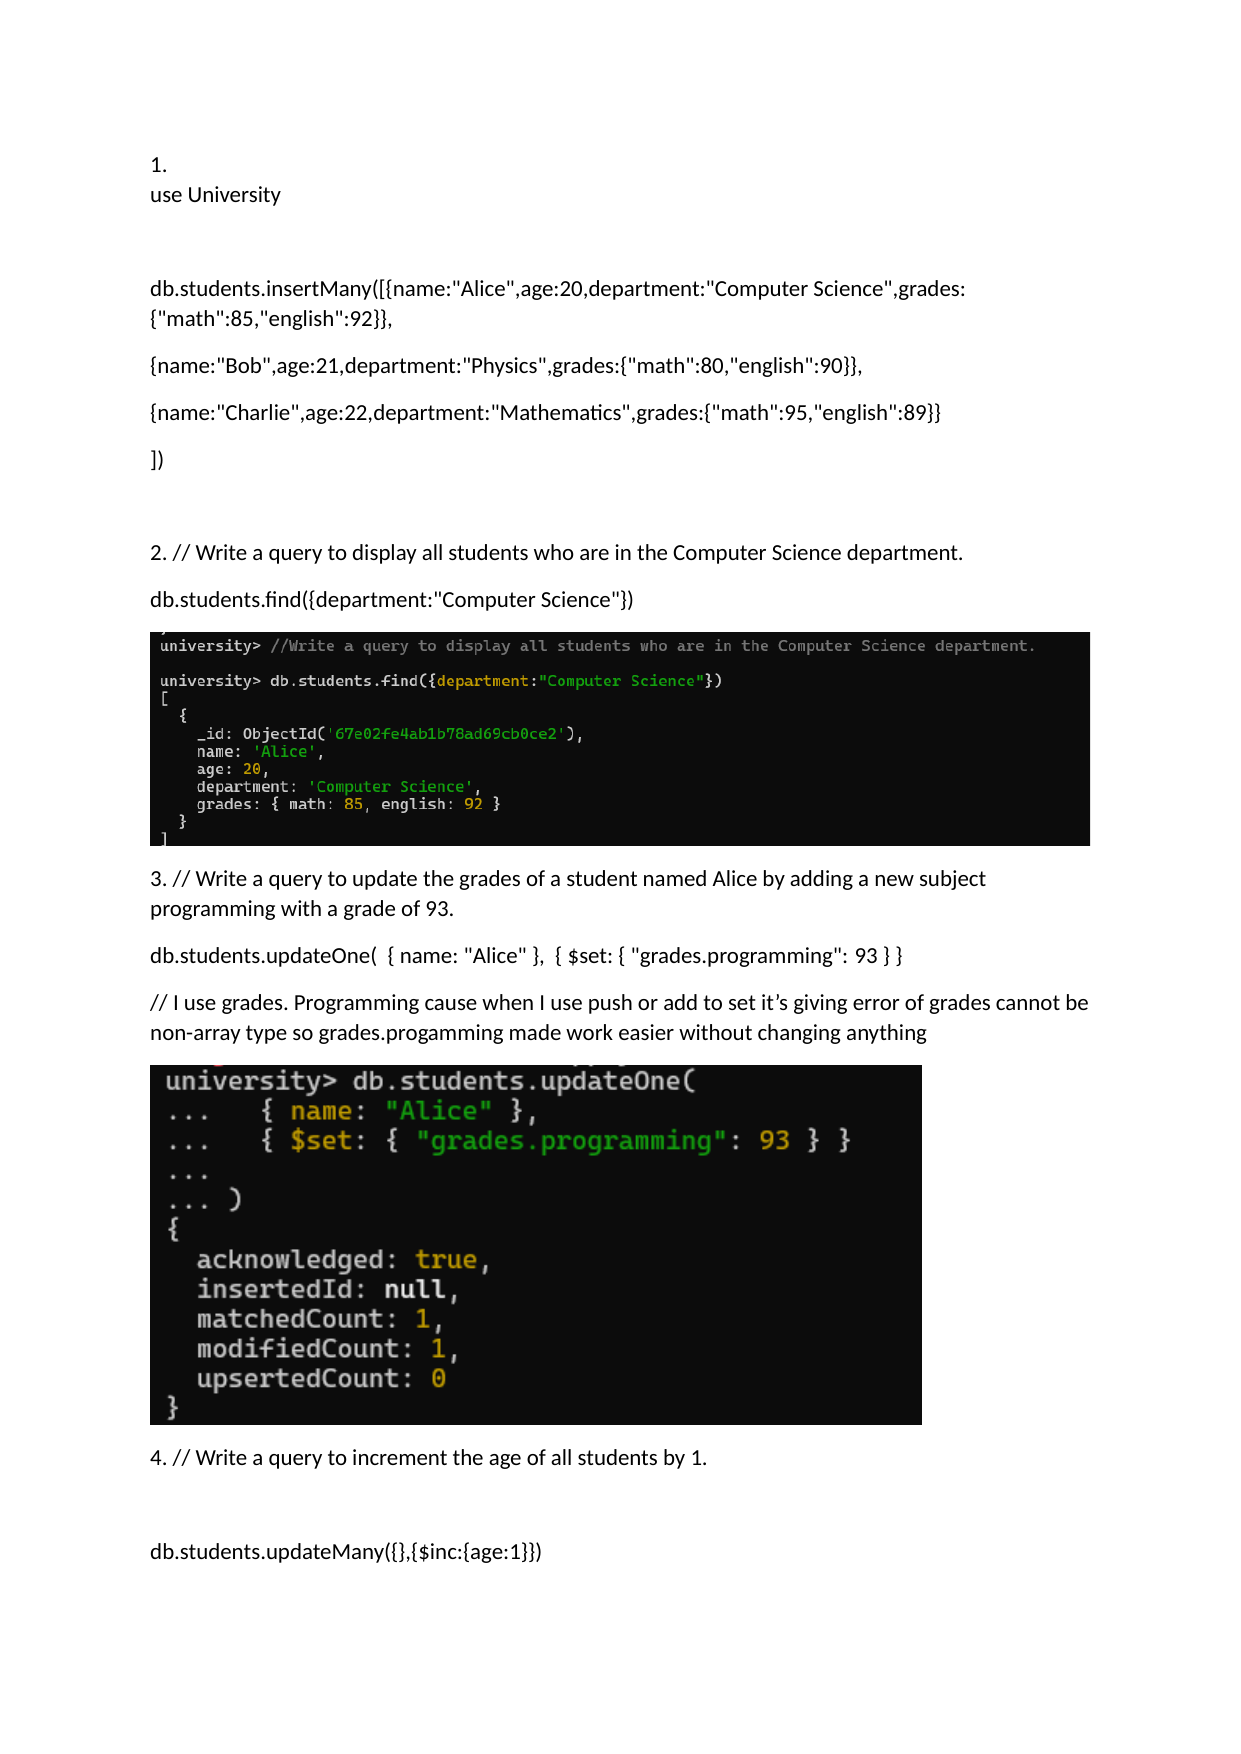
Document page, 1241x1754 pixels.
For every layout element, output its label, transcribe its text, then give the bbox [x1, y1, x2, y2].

text db.students.find({department:"Computer Science"}) [150, 585, 1090, 613]
text 3. // Write a query to update the grades of a student named Alice by adding a new subject programming with a grade of 93. [150, 864, 1090, 922]
text 2. // Write a query to display all students who are in the Computer Science department. [150, 538, 1090, 567]
text db.students.updateMany({},{$inc:{age:1}}) [150, 1537, 1090, 1565]
text db.students.updateOne( { name: "Alice" }, { $set: { "grades.programming": 93 } } [150, 941, 1090, 969]
text 1. use University [150, 150, 1090, 208]
text db.students.insertMany([{name:"Alice",age:20,department:"Computer Science",grades:{"math":85,"english":92}}, [150, 274, 1090, 332]
text // I use grades. Programming cause when I use push or add to set it’s giving error of grades cannot be non-array type so grades.progamming made work easier without changing anything [150, 988, 1090, 1046]
text 4. // Write a query to increment the age of all students by 1. [150, 1443, 1090, 1472]
text ]) [150, 445, 1090, 473]
picture [150, 1065, 922, 1425]
text {name:"Charlie",age:22,department:"Mathematics",grades:{"math":95,"english":89}} [150, 398, 1090, 426]
text {name:"Bob",age:21,department:"Physics",grades:{"math":80,"english":90}}, [150, 351, 1090, 379]
picture [150, 632, 1091, 846]
